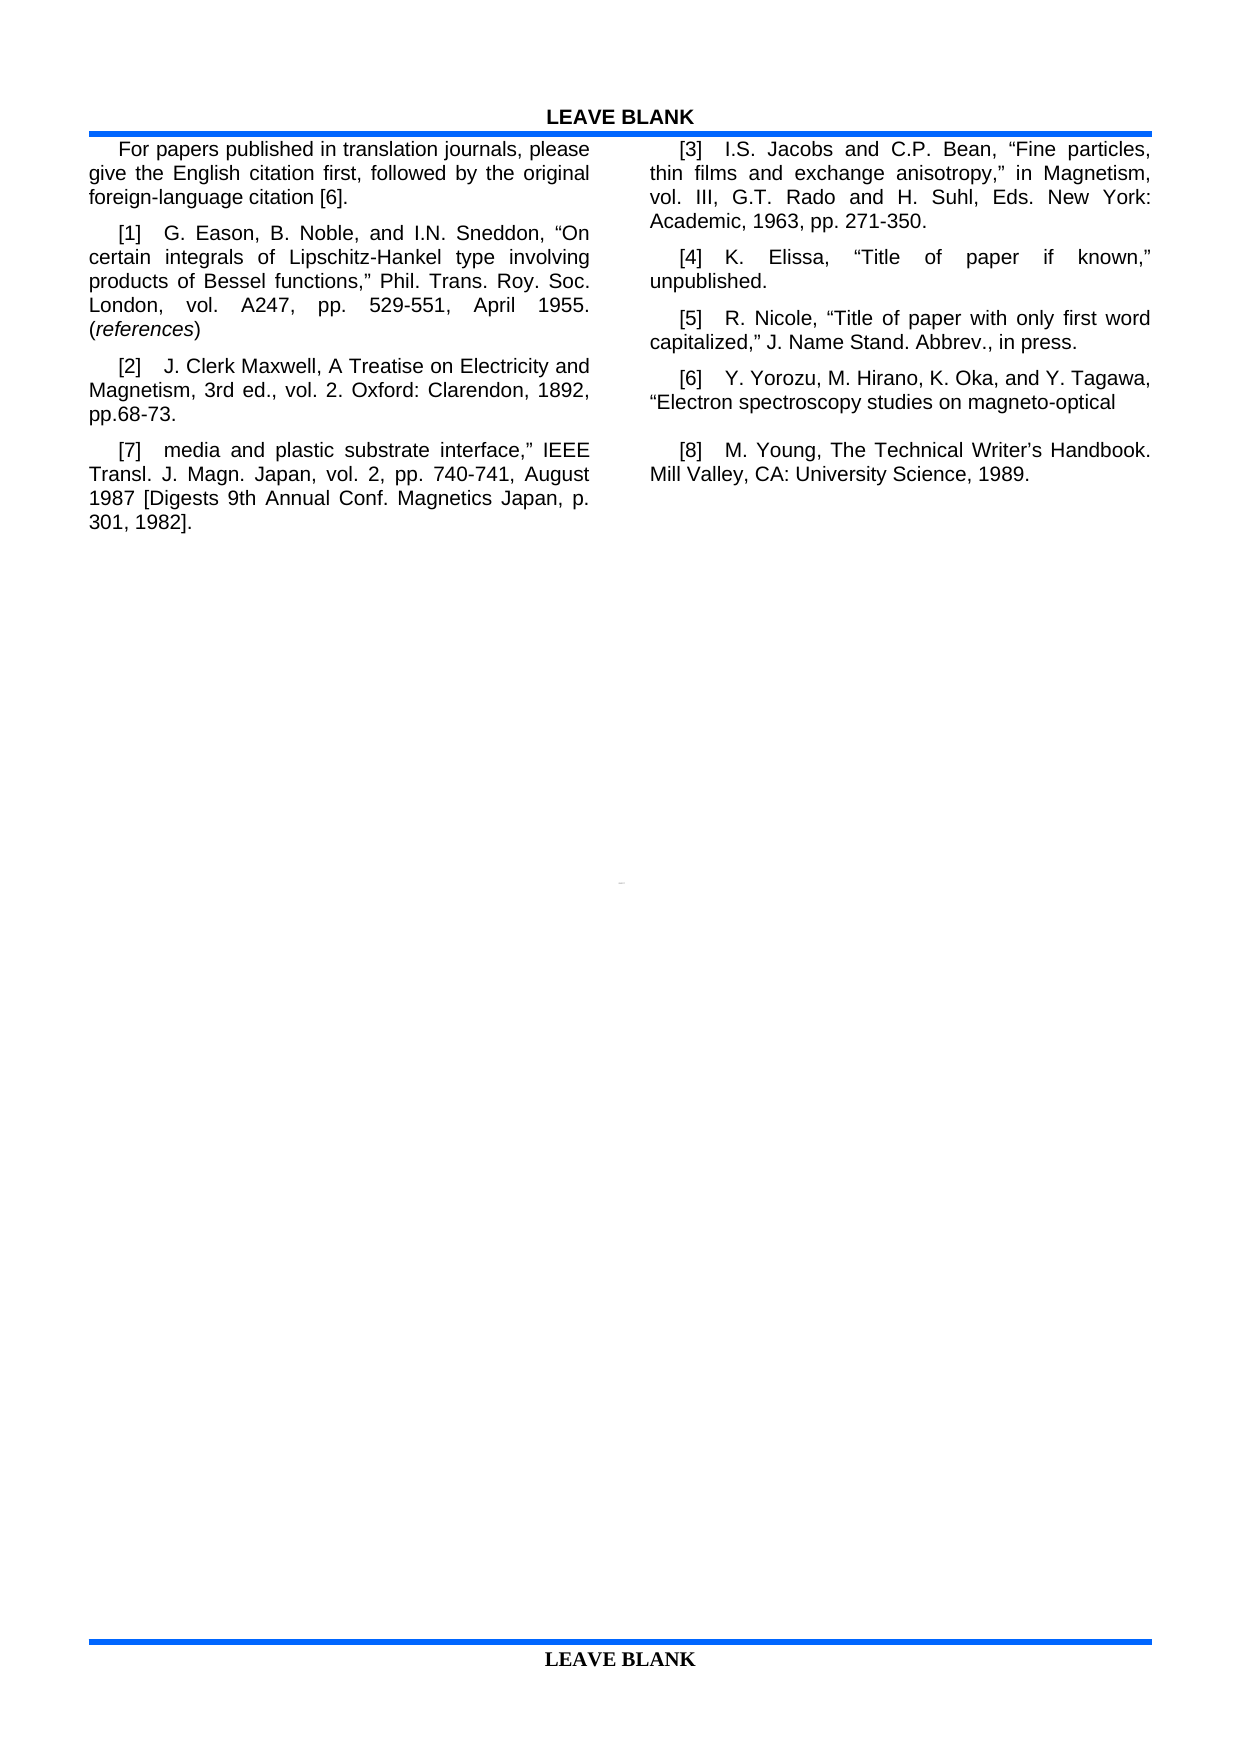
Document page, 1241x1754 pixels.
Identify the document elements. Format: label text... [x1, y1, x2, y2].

text For papers published in translation journals, please give the English citation first, followed by the original foreign-language citation [6]. [88, 137, 591, 209]
text G. Eason, B. Noble, and I.N. Sneddon, “On certain integrals of Lipschitz-Hankel type involving products of Bessel functions,” Phil. Trans. Roy. Soc. London, vol. A247, pp. 529-551, April 1955. (references) [88, 221, 591, 341]
text I.S. Jacobs and C.P. Bean, “Fine particles, thin films and exchange anisotropy,” in Magnetism, vol. III, G.T. Rado and H. Suhl, Eds. New York: Academic, 1963, pp. 271-350. [649, 137, 1152, 233]
text Y. Yorozu, M. Hirano, K. Oka, and Y. Tagawa, “Electron spectroscopy studies on magneto-optical [649, 366, 1152, 414]
text M. Young, The Technical Writer’s Handbook. Mill Valley, CA: University Science, 1989. [649, 438, 1152, 486]
text R. Nicole, “Title of paper with only first word capitalized,” J. Name Stand. Abbrev., in press. [649, 306, 1152, 353]
text J. Clerk Maxwell, A Treatise on Electricity and Magnetism, 3rd ed., vol. 2. Oxford: Clarendon, 1892, pp.68-73. [88, 353, 591, 425]
text media and plastic substrate interface,” IEEE Transl. J. Magn. Japan, vol. 2, pp. 740-741, August 1987 [Digests 9th Annual Conf. Magnetics Japan, p. 301, 1982]. [88, 438, 591, 534]
text K. Elissa, “Title of paper if known,” unpublished. [649, 245, 1152, 293]
